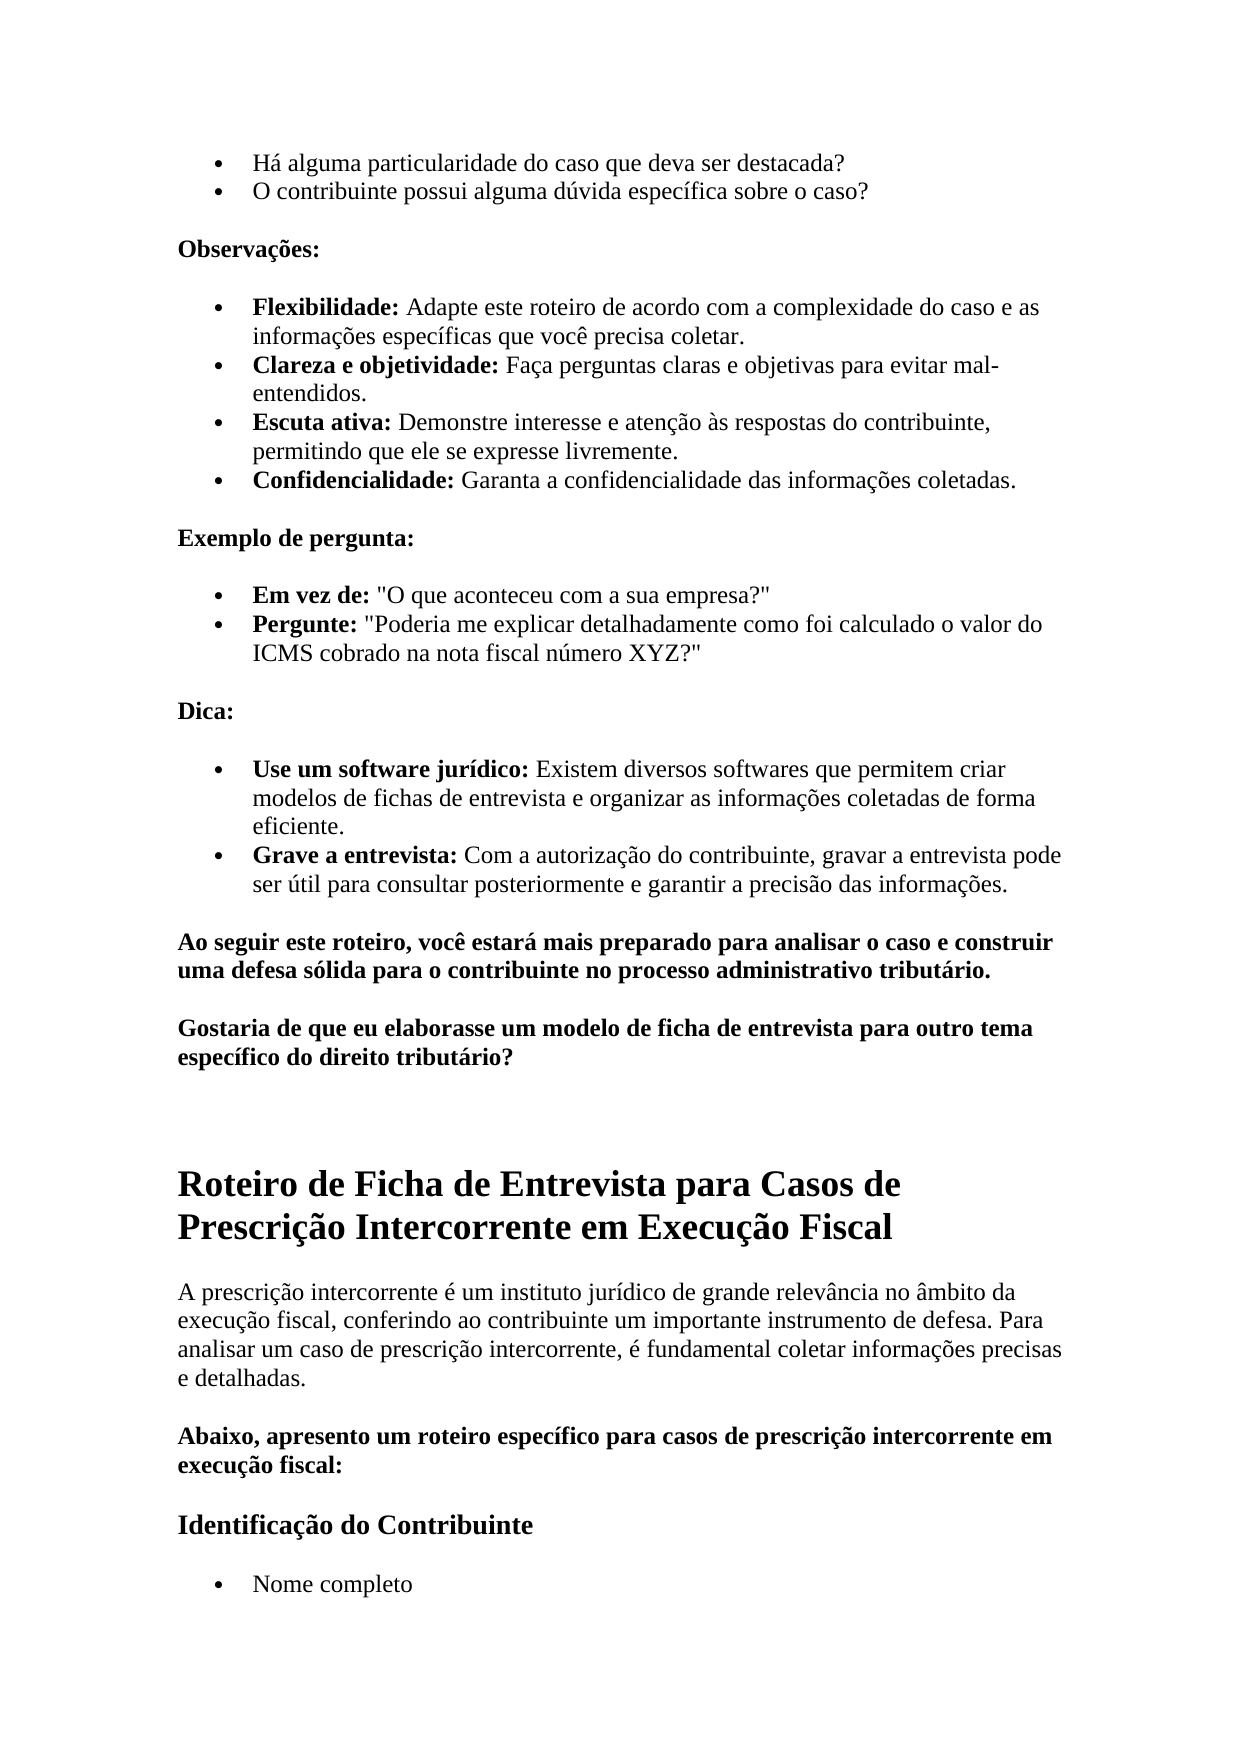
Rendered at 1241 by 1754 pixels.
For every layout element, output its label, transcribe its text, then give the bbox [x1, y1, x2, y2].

list Pergunte: "Poderia me explicar detalhadamente como foi calculado o valor do ICMS cobrado na nota fiscal número XYZ?" [215, 609, 1063, 667]
list Há alguma particularidade do caso que deva ser destacada? [215, 148, 1063, 176]
text Abaixo, apresento um roteiro específico para casos de prescrição intercorrente em execução fiscal: [177, 1421, 1063, 1478]
text Identificação do Contribuinte [177, 1508, 1063, 1540]
text A prescrição intercorrente é um instituto jurídico de grande relevância no âmbito da execução fiscal, conferindo ao contribuinte um importante instrumento de defesa. Para analisar um caso de prescrição intercorrente, é fundamental coletar informações precisas e detalhadas. [177, 1277, 1063, 1392]
text Observações: [177, 234, 1063, 263]
list O contribuinte possui alguma dúvida específica sobre o caso? [215, 176, 1063, 205]
list Em vez de: "O que aconteceu com a sua empresa?" [215, 581, 1063, 609]
list Escuta ativa: Demonstre interesse e atenção às respostas do contribuinte, permitindo que ele se expresse livremente. [215, 407, 1063, 465]
list Confidencialidade: Garanta a confidencialidade das informações coletadas. [215, 465, 1063, 493]
list Flexibilidade: Adapte este roteiro de acordo com a complexidade do caso e as informações específicas que você precisa coletar. [215, 292, 1063, 350]
text Dica: [177, 696, 1063, 725]
list Grave a entrevista: Com a autorização do contribuinte, gravar a entrevista pode ser útil para consultar posteriormente e garantir a precisão das informações. [215, 840, 1063, 898]
text Exemplo de pergunta: [177, 523, 1063, 551]
text Ao seguir este roteiro, você estará mais preparado para analisar o caso e construir uma defesa sólida para o contribuinte no processo administrativo tributário. [177, 927, 1063, 984]
list Clareza e objetividade: Faça perguntas claras e objetivas para evitar mal-entendidos. [215, 350, 1063, 407]
list Nome completo [215, 1569, 1063, 1598]
text Roteiro de Ficha de Entrevista para Casos de Prescrição Intercorrente em Execução Fiscal [177, 1161, 1063, 1248]
list Use um software jurídico: Existem diversos softwares que permitem criar modelos de fichas de entrevista e organizar as informações coletadas de forma eficiente. [215, 754, 1063, 840]
text Gostaria de que eu elaborasse um modelo de ficha de entrevista para outro tema específico do direito tributário? [177, 1013, 1063, 1071]
